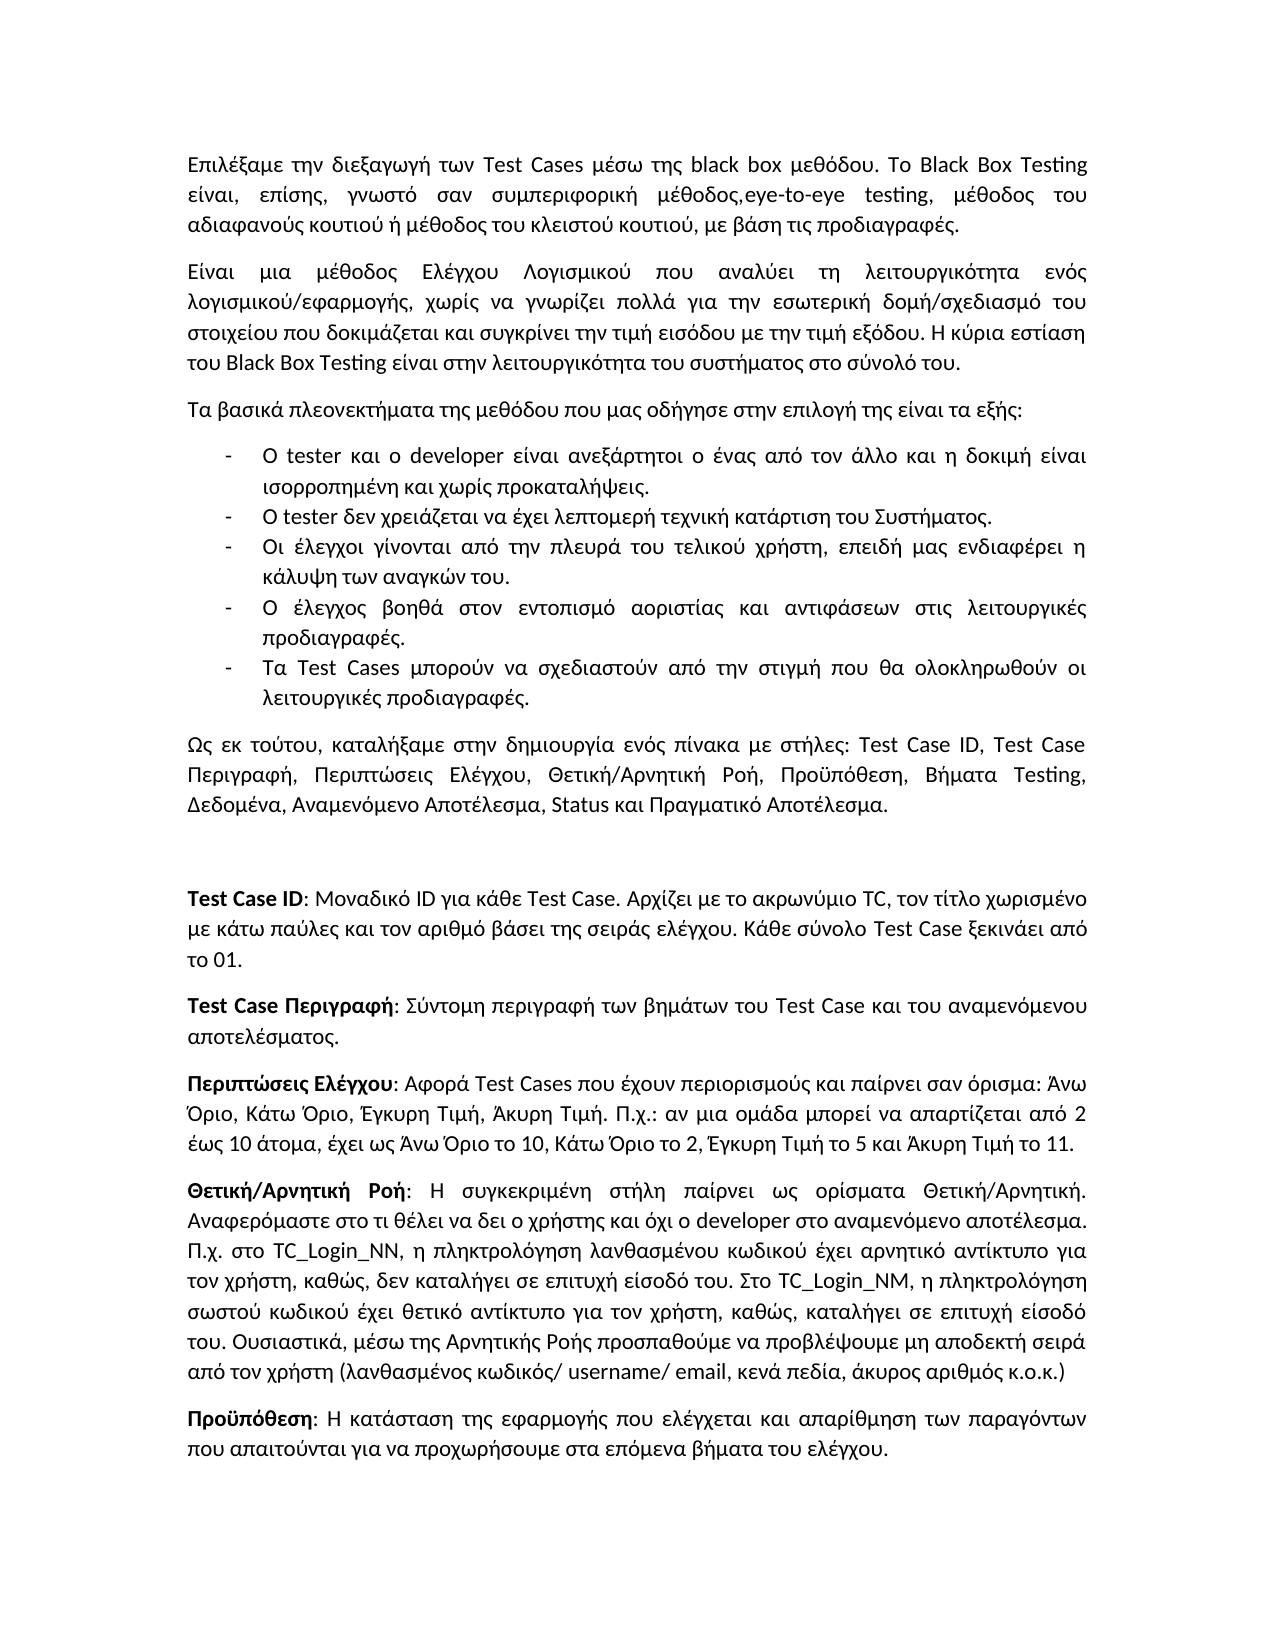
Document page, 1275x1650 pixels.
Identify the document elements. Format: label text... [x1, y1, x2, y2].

list Ο tester και ο developer είναι ανεξάρτητοι ο ένας από τον άλλο και η δοκιμή είναι ισορροπημένη και χωρίς προκαταλήψεις. [225, 442, 1087, 500]
text Είναι μια μέθοδος Ελέγχου Λογισμικού που αναλύει τη λειτουργικότητα ενός λογισμικού/εφαρμογής, χωρίς να γνωρίζει πολλά για την εσωτερική δομή/σχεδιασμό του στοιχείου που δοκιμάζεται και συγκρίνει την τιμή εισόδου με την τιμή εξόδου. Η κύρια εστίαση του Black Box Testing είναι στην λειτουργικότητα του συστήματος στο σύνολό του. [187, 257, 1087, 376]
text Test Case ID: Μοναδικό ID για κάθε Test Case. Αρχίζει με το ακρωνύμιο TC, τον τίτλο χωρισμένο με κάτω παύλες και τον αριθμό βάσει της σειράς ελέγχου. Κάθε σύνολο Test Case ξεκινάει από το 01. [187, 884, 1087, 973]
text Επιλέξαμε την διεξαγωγή των Test Cases μέσω της black box μεθόδου. Το Black Box Testing είναι, επίσης, γνωστό σαν συμπεριφορική μέθοδος,eye-to-eye testing, μέθοδος του αδιαφανούς κουτιού ή μέθοδος του κλειστού κουτιού, με βάση τις προδιαγραφές. [187, 150, 1087, 238]
text Προϋπόθεση: Η κατάσταση της εφαρμογής που ελέγχεται και απαρίθμηση των παραγόντων που απαιτούνται για να προχωρήσουμε στα επόμενα βήματα του ελέγχου. [187, 1404, 1087, 1462]
text Ως εκ τούτου, καταλήξαμε στην δημιουργία ενός πίνακα με στήλες: Test Case ID, Test Case Περιγραφή, Περιπτώσεις Ελέγχου, Θετική/Αρνητική Ροή, Προϋπόθεση, Βήματα Testing, Δεδομένα, Αναμενόμενο Αποτέλεσμα, Status και Πραγματικό Αποτέλεσμα. [187, 730, 1087, 819]
text Τα βασικά πλεονεκτήματα της μεθόδου που μας οδήγησε στην επιλογή της είναι τα εξής: [187, 395, 1087, 423]
list Ο tester δεν χρειάζεται να έχει λεπτομερή τεχνική κατάρτιση του Συστήματος. [225, 502, 1087, 530]
text Περιπτώσεις Ελέγχου: Αφορά Test Cases που έχουν περιορισμούς και παίρνει σαν όρισμα: Άνω Όριο, Κάτω Όριο, Έγκυρη Τιμή, Άκυρη Τιμή. Π.χ.: αν μια ομάδα μπορεί να απαρτίζεται από 2 έως 10 άτομα, έχει ως Άνω Όριο το 10, Κάτω Όριο το 2, Έγκυρη Τιμή το 5 και Άκυρη Τιμή το 11. [187, 1069, 1087, 1157]
list Τα Test Cases μπορούν να σχεδιαστούν από την στιγμή που θα ολοκληρωθούν οι λειτουργικές προδιαγραφές. [225, 653, 1087, 711]
text Test Case Περιγραφή: Σύντομη περιγραφή των βημάτων του Test Case και του αναμενόμενου αποτελέσματος. [187, 992, 1087, 1050]
list Οι έλεγχοι γίνονται από την πλευρά του τελικού χρήστη, επειδή μας ενδιαφέρει η κάλυψη των αναγκών του. [225, 532, 1087, 591]
text Θετική/Αρνητική Ροή: Η συγκεκριμένη στήλη παίρνει ως ορίσματα Θετική/Αρνητική. Αναφερόμαστε στο τι θέλει να δει ο χρήστης και όχι ο developer στο αναμενόμενο αποτέλεσμα. Π.χ. στο TC_Login_NN, η πληκτρολόγηση λανθασμένου κωδικού έχει αρνητικό αντίκτυπο για τον χρήστη, καθώς, δεν καταλήγει σε επιτυχή είσοδό του. Στο TC_Login_NM, η πληκτρολόγηση σωστού κωδικού έχει θετικό αντίκτυπο για τον χρήστη, καθώς, καταλήγει σε επιτυχή είσοδό του. Ουσιαστικά, μέσω της Αρνητικής Ροής προσπαθούμε να προβλέψουμε μη αποδεκτή σειρά από τον χρήστη (λανθασμένος κωδικός/ username/ email, κενά πεδία, άκυρος αριθμός κ.ο.κ.) [187, 1176, 1087, 1385]
list Ο έλεγχος βοηθά στον εντοπισμό αοριστίας και αντιφάσεων στις λειτουργικές προδιαγραφές. [225, 593, 1087, 651]
